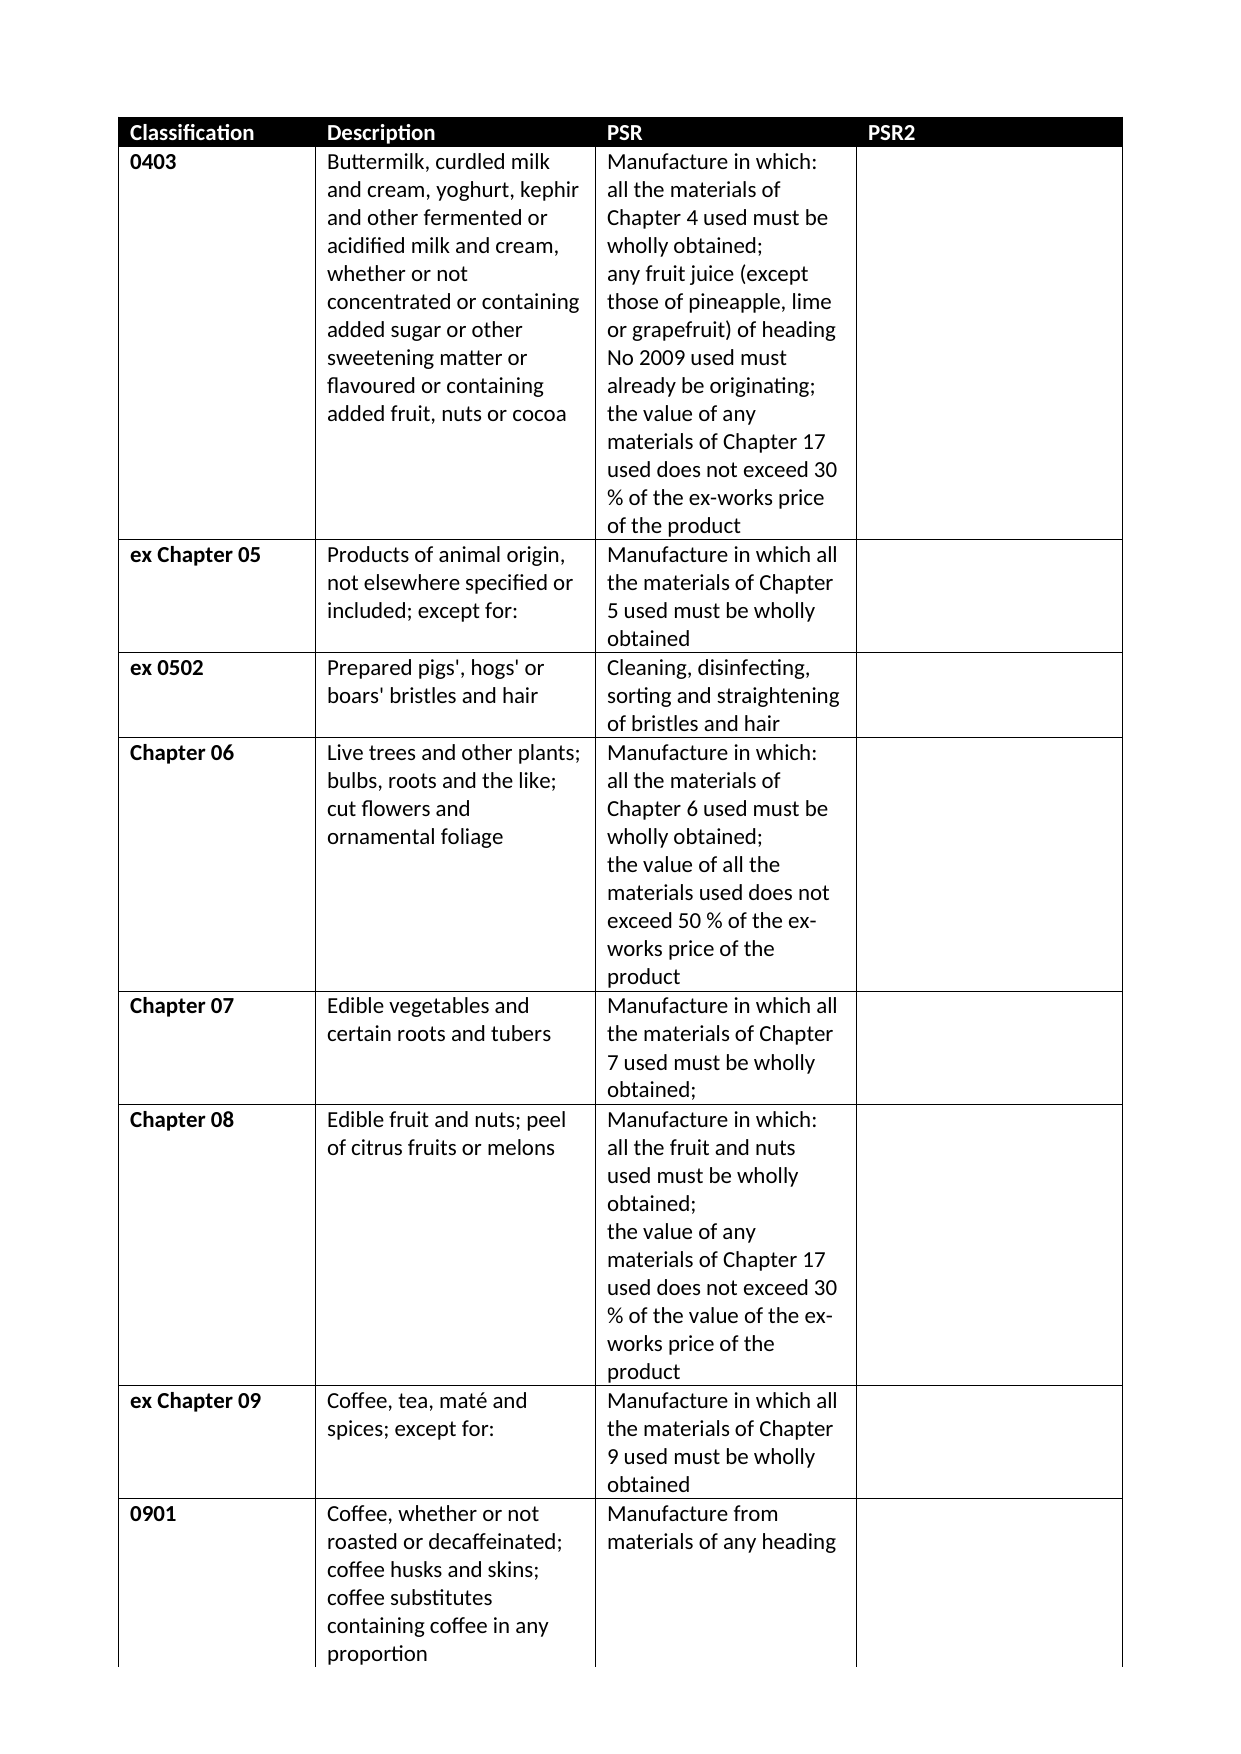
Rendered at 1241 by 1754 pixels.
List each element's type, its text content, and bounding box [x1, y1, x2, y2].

table_cell [857, 653, 1122, 737]
table_cell [857, 1499, 1122, 1667]
table_header Classification [119, 118, 315, 146]
table_cell ex Chapter 05 [119, 540, 315, 652]
table_cell Coffee, tea, maté and spices; except for: [316, 1386, 595, 1498]
table_cell [857, 738, 1122, 991]
table_cell Manufacture in which: all the materials of Chapter 4 used must be wholly obtained; any fruit juice (except those of pineapple, lime or grapefruit) of heading No 2009 used must already be originating; the value of any materials of Chapter 17 used does not exceed 30 % of the ex-works price of the product [596, 147, 856, 539]
table_header PSR [596, 118, 856, 146]
table_cell Edible fruit and nuts; peel of citrus fruits or melons [316, 1105, 595, 1385]
table_cell 0403 [119, 147, 315, 539]
table_cell Manufacture in which all the materials of Chapter 5 used must be wholly obtained [596, 540, 856, 652]
table_header Description [316, 118, 595, 146]
table_header PSR2 [857, 118, 1122, 146]
table_cell Manufacture in which all the materials of Chapter 7 used must be wholly obtained; [596, 992, 856, 1104]
table_cell ex Chapter 09 [119, 1386, 315, 1498]
table_cell Chapter 08 [119, 1105, 315, 1385]
table_cell Prepared pigs', hogs' or boars' bristles and hair [316, 653, 595, 737]
table_cell Products of animal origin, not elsewhere specified or included; except for: [316, 540, 595, 652]
table_cell [857, 1105, 1122, 1385]
table_cell Manufacture in which: all the materials of Chapter 6 used must be wholly obtained; the value of all the materials used does not exceed 50 % of the ex-works price of the product [596, 738, 856, 991]
table_cell Buttermilk, curdled milk and cream, yoghurt, kephir and other fermented or acidified milk and cream, whether or not concentrated or containing added sugar or other sweetening matter or flavoured or containing added fruit, nuts or cocoa [316, 147, 595, 539]
table_cell Chapter 06 [119, 738, 315, 991]
table_cell Manufacture in which: all the fruit and nuts used must be wholly obtained; the value of any materials of Chapter 17 used does not exceed 30 % of the value of the ex-works price of the product [596, 1105, 856, 1385]
table_cell [857, 147, 1122, 539]
table_cell 0901 [119, 1499, 315, 1667]
table_cell [857, 1386, 1122, 1498]
table_cell [857, 540, 1122, 652]
table_cell Live trees and other plants; bulbs, roots and the like; cut flowers and ornamental foliage [316, 738, 595, 991]
table_cell [857, 992, 1122, 1104]
table_cell Cleaning, disinfecting, sorting and straightening of bristles and hair [596, 653, 856, 737]
table_cell Edible vegetables and certain roots and tubers [316, 992, 595, 1104]
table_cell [596, 1499, 856, 1667]
table_cell ex 0502 [119, 653, 315, 737]
table_cell Coffee, whether or not roasted or decaffeinated; coffee husks and skins; coffee substitutes containing coffee in any proportion [316, 1499, 595, 1667]
table_cell Chapter 07 [119, 992, 315, 1104]
table_cell Manufacture in which all the materials of Chapter 9 used must be wholly obtained [596, 1386, 856, 1498]
